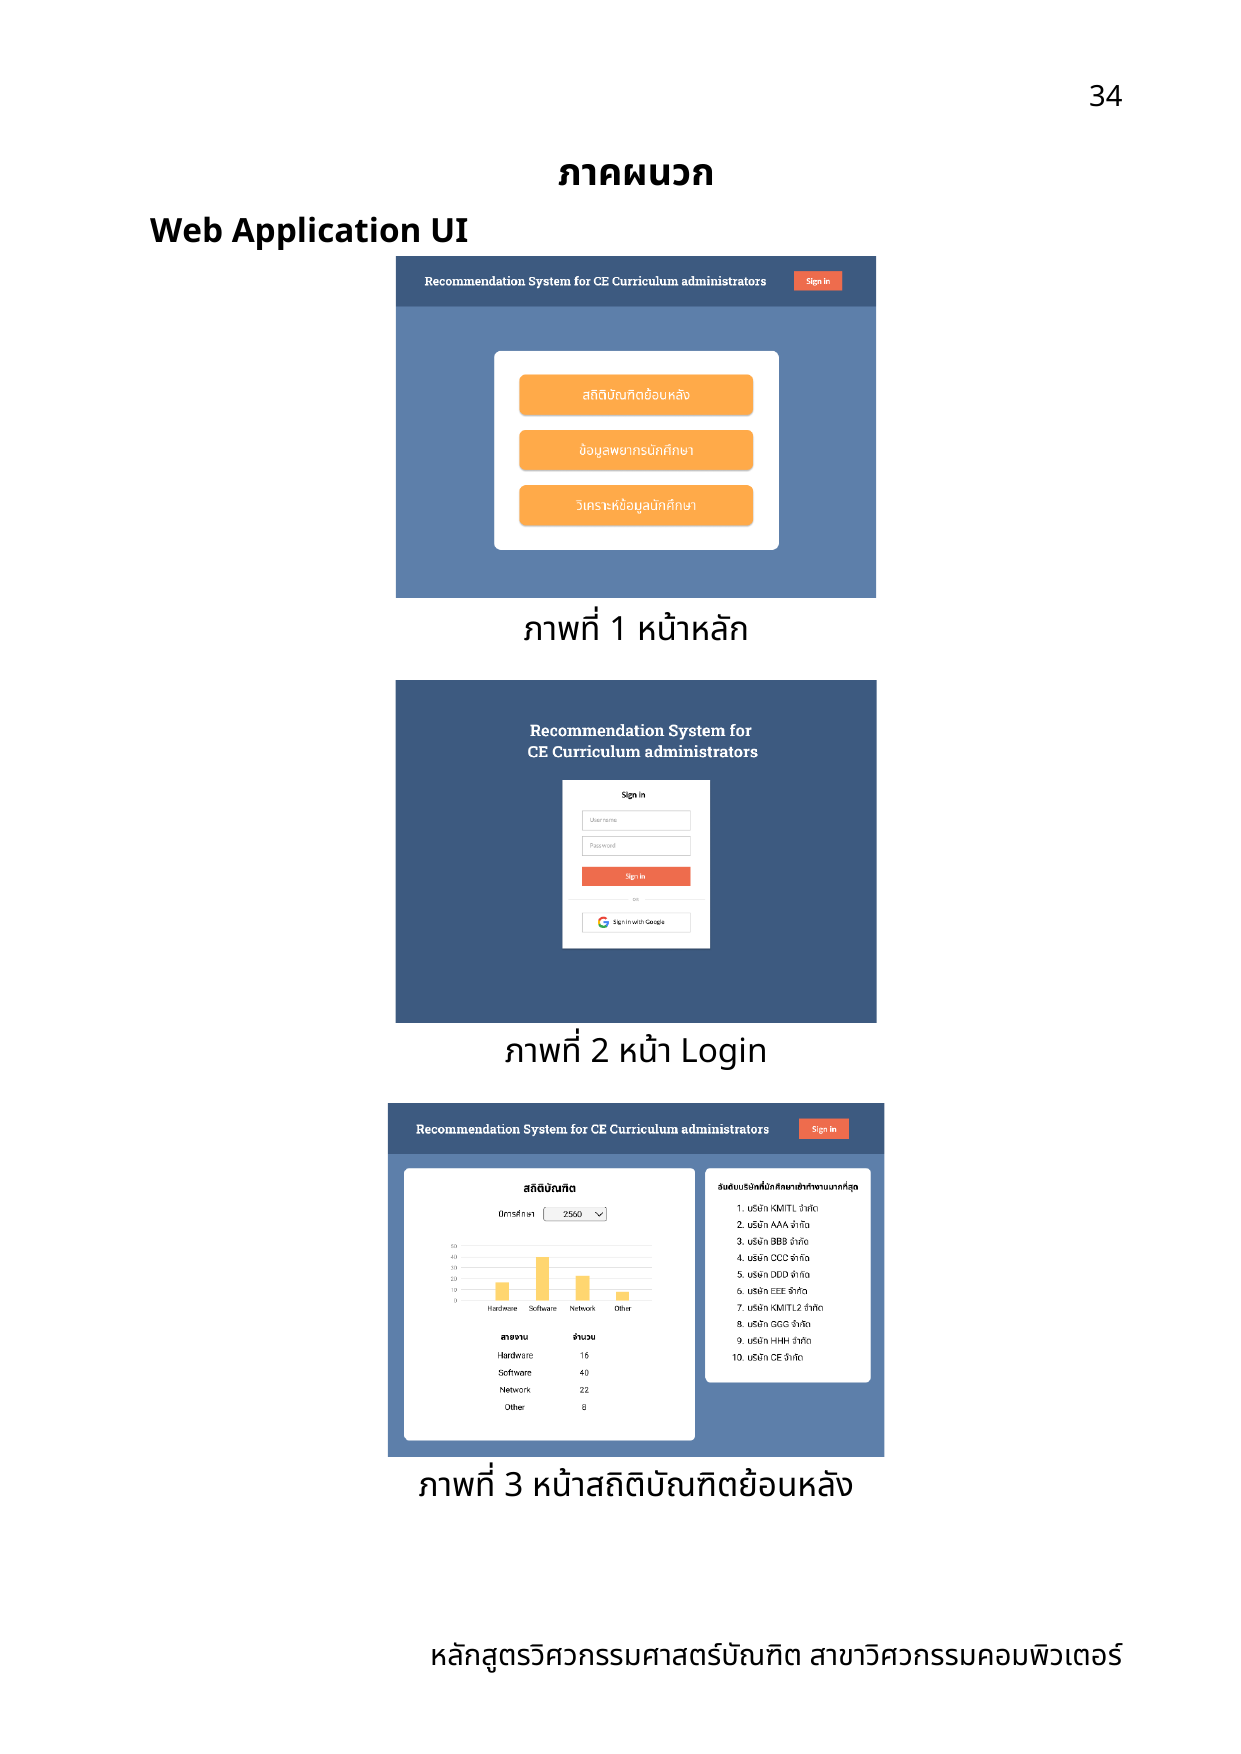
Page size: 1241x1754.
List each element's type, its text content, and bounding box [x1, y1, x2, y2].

text ภาพที่ 3 หน้าสถิติบัณฑิตย้อนหลัง [150, 1461, 1122, 1512]
text ภาพที่ 2 หน้า Login [150, 1027, 1122, 1078]
list ภาพที่ 1 หน้าหลัก [150, 604, 1122, 655]
picture [395, 256, 877, 598]
picture [395, 680, 877, 1023]
list Web Application UI [150, 207, 1122, 252]
picture [387, 1103, 885, 1457]
list ภาคผนวก [150, 146, 1122, 203]
